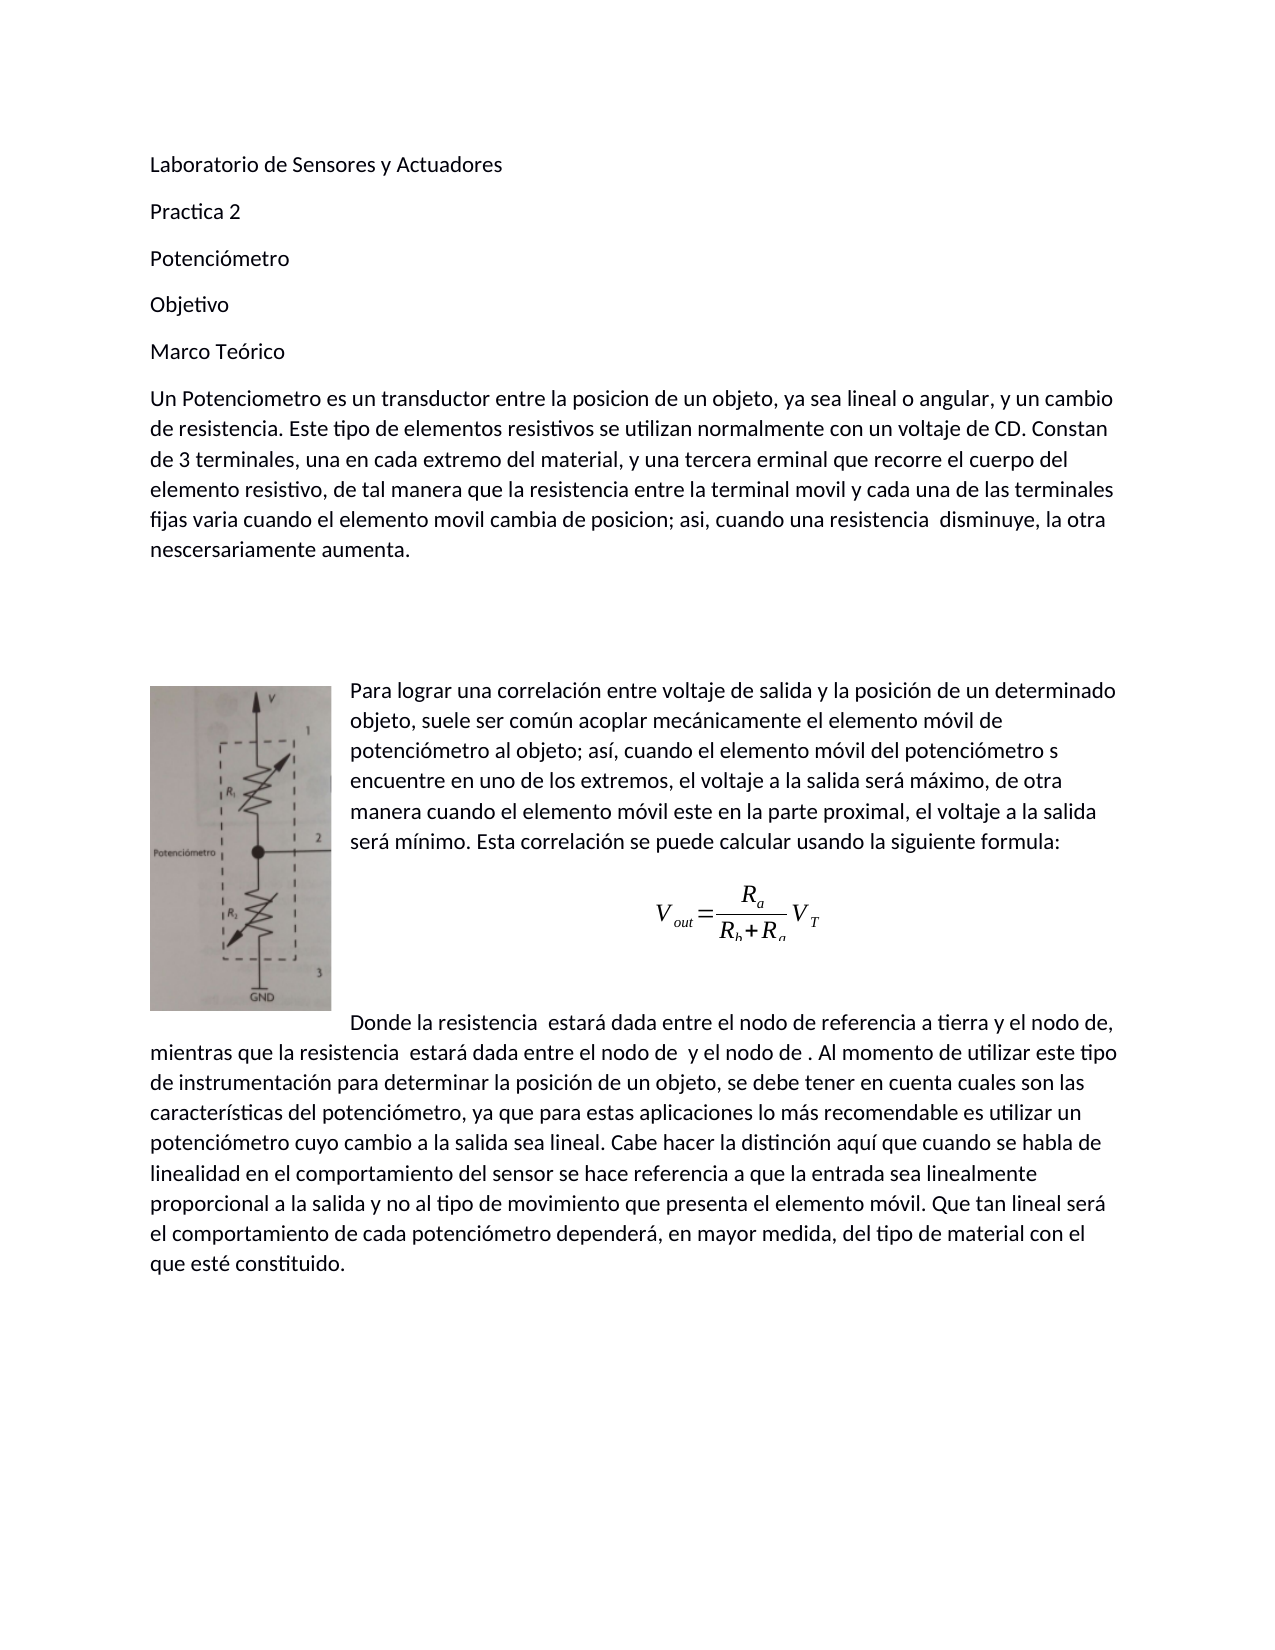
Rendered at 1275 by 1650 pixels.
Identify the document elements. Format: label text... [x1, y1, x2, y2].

text Para lograr una correlación entre voltaje de salida y la posición de un determinado objeto, suele ser común acoplar mecánicamente el elemento móvil de potenciómetro al objeto; así, cuando el elemento móvil del potenciómetro s encuentre en uno de los extremos, el voltaje a la salida será máximo, de otra manera cuando el elemento móvil este en la parte proximal, el voltaje a la salida será mínimo. Esta correlación se puede calcular usando la siguiente formula: [150, 676, 1125, 855]
text Potenciómetro [150, 244, 1125, 272]
text Un Potenciometro es un transductor entre la posicion de un objeto, ya sea lineal o angular, y un cambio de resistencia. Este tipo de elementos resistivos se utilizan normalmente con un voltaje de CD. Constan de 3 terminales, una en cada extremo del material, y una tercera erminal que recorre el cuerpo del elemento resistivo, de tal manera que la resistencia entre la terminal movil y cada una de las terminales fijas varia cuando el elemento movil cambia de posicion; asi, cuando una resistencia disminuye, la otra nescersariamente aumenta. [150, 384, 1125, 563]
text Marco Teórico [150, 337, 1125, 366]
text Objetivo [150, 291, 1125, 319]
picture [150, 686, 332, 1011]
text Laboratorio de Sensores y Actuadores [150, 150, 1125, 178]
text Practica 2 [150, 197, 1125, 225]
text Donde la resistencia estará dada entre el nodo de referencia a tierra y el nodo de, mientras que la resistencia estará dada entre el nodo de y el nodo de . Al momento de utilizar este tipo de instrumentación para determinar la posición de un objeto, se debe tener en cuenta cuales son las características del potenciómetro, ya que para estas aplicaciones lo más recomendable es utilizar un potenciómetro cuyo cambio a la salida sea lineal. Cabe hacer la distinción aquí que cuando se habla de linealidad en el comportamiento del sensor se hace referencia a que la entrada sea linealmente proporcional a la salida y no al tipo de movimiento que presenta el elemento móvil. Que tan lineal será el comportamiento de cada potenciómetro dependerá, en mayor medida, del tipo de material con el que esté constituido. [150, 1008, 1125, 1277]
